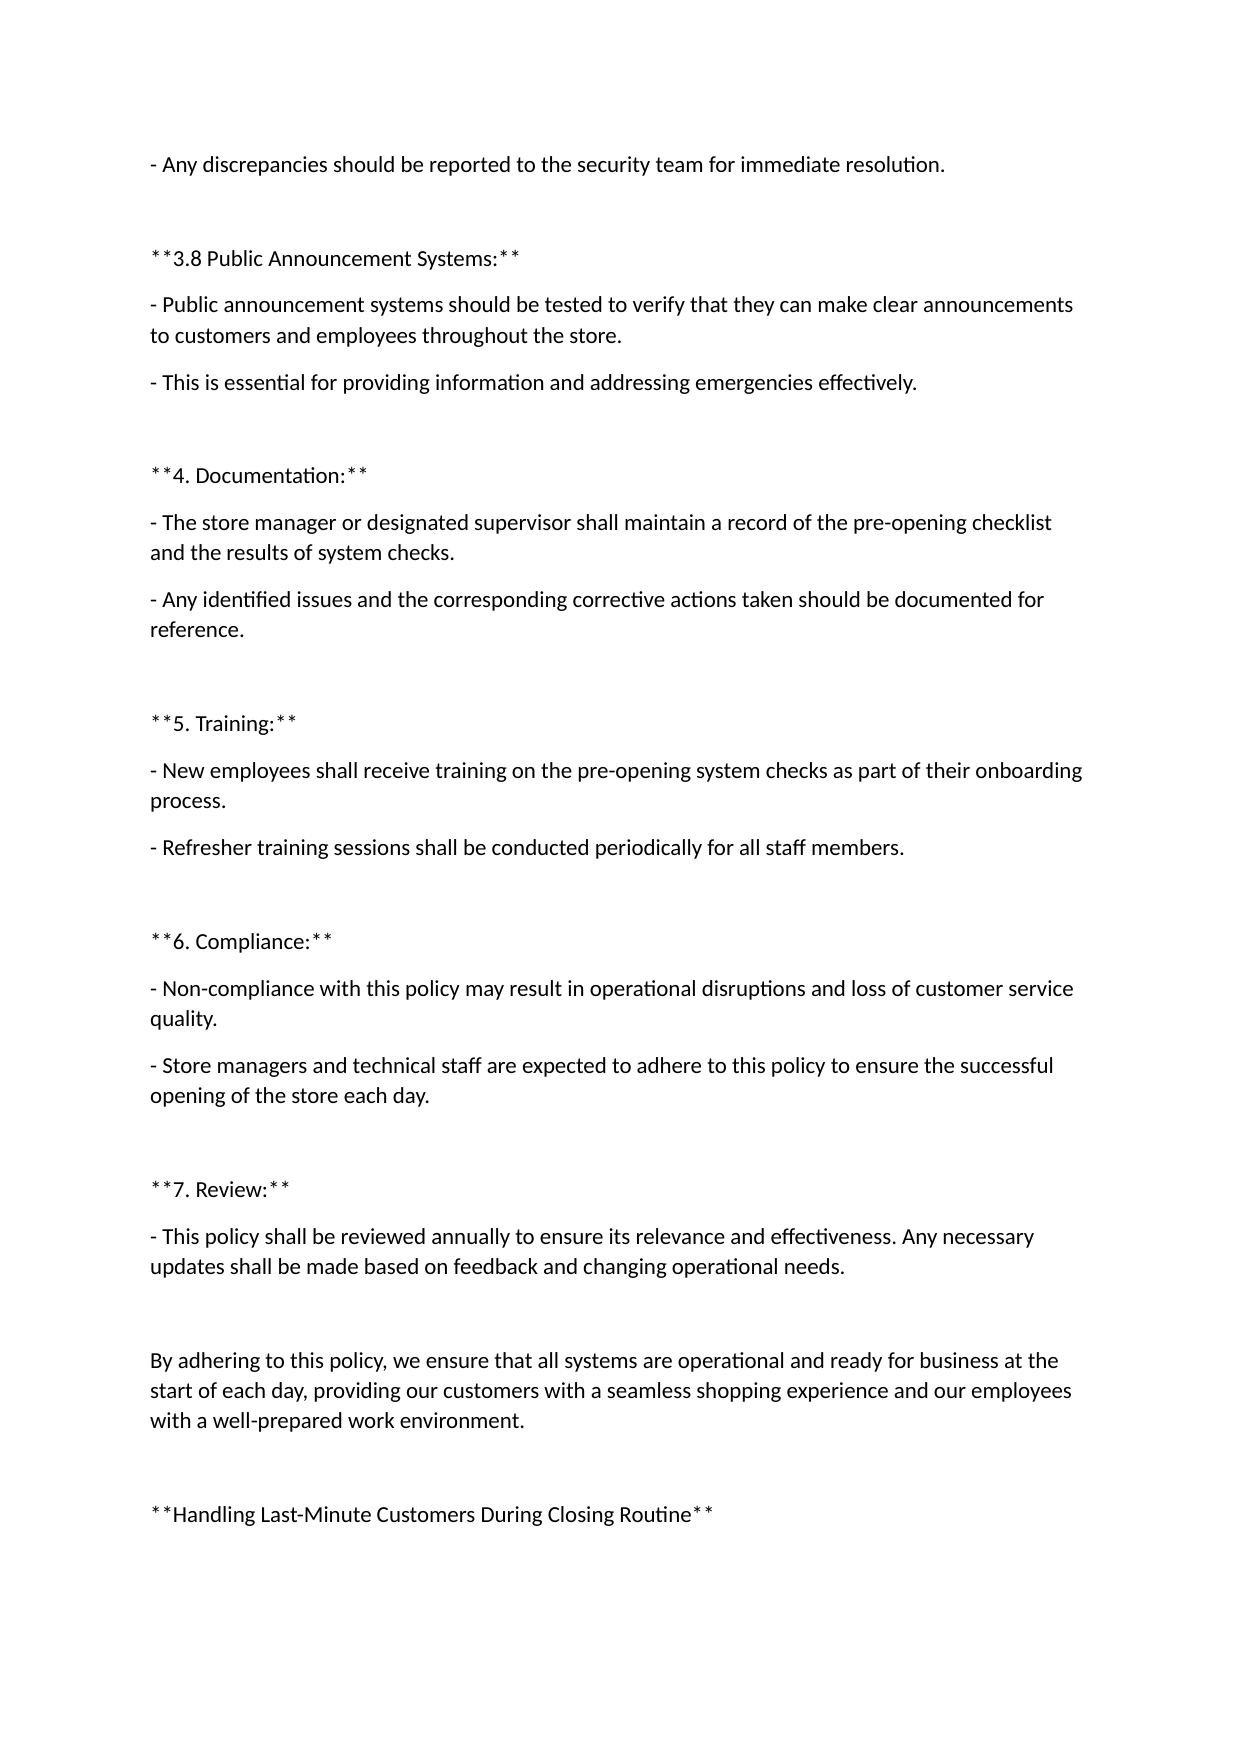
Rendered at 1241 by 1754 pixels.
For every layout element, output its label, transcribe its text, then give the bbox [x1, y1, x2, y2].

text - Any identified issues and the corresponding corrective actions taken should be documented for reference. [150, 585, 1090, 644]
text - Non-compliance with this policy may result in operational disruptions and loss of customer service quality. [150, 974, 1090, 1032]
text - This policy shall be reviewed annually to ensure its relevance and effectiveness. Any necessary updates shall be made based on feedback and changing operational needs. [150, 1222, 1090, 1280]
text - The store manager or designated supervisor shall maintain a record of the pre-opening checklist and the results of system checks. [150, 508, 1090, 567]
text - New employees shall receive training on the pre-opening system checks as part of their onboarding process. [150, 756, 1090, 814]
text **Handling Last-Minute Customers During Closing Routine** [150, 1500, 1090, 1528]
text **7. Review:** [150, 1175, 1090, 1203]
text **5. Training:** [150, 709, 1090, 737]
text - Any discrepancies should be reported to the security team for immediate resolution. [150, 150, 1090, 178]
text **4. Documentation:** [150, 461, 1090, 489]
text **3.8 Public Announcement Systems:** [150, 244, 1090, 272]
text - Refresher training sessions shall be conducted periodically for all staff members. [150, 833, 1090, 861]
text By adhering to this policy, we ensure that all systems are operational and ready for business at the start of each day, providing our customers with a seamless shopping experience and our employees with a well-prepared work environment. [150, 1346, 1090, 1434]
text **6. Compliance:** [150, 927, 1090, 955]
text - Public announcement systems should be tested to verify that they can make clear announcements to customers and employees throughout the store. [150, 291, 1090, 349]
text - Store managers and technical staff are expected to adhere to this policy to ensure the successful opening of the store each day. [150, 1051, 1090, 1109]
text - This is essential for providing information and addressing emergencies effectively. [150, 368, 1090, 396]
